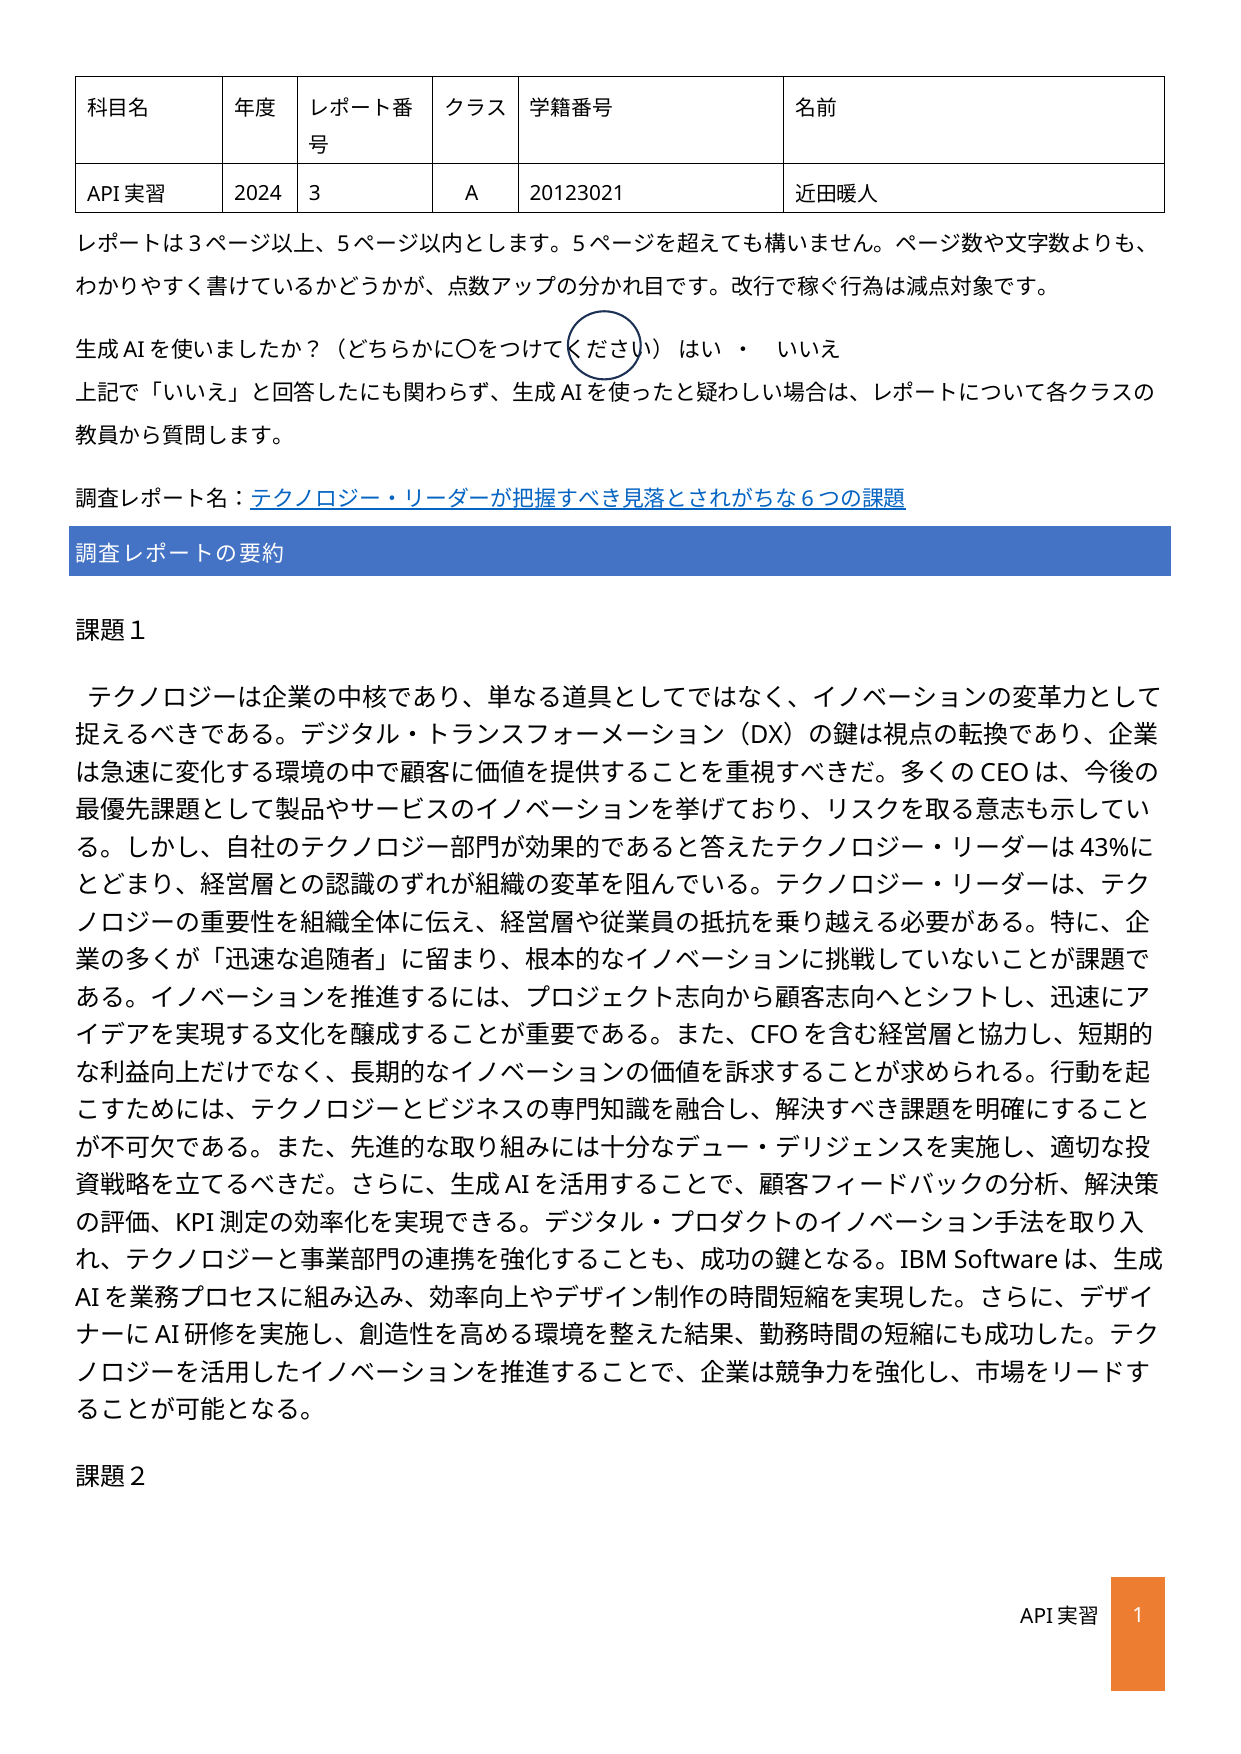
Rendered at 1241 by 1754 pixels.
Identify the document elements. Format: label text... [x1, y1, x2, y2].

text 調査レポート名：テクノロジー・リーダーが把握すべき見落とされがちな6つの課題 [75, 478, 1165, 516]
table_header 学籍番号 [519, 77, 783, 163]
table_header レポート番号 [298, 77, 432, 163]
text テクノロジーは企業の中核であり、単なる道具としてではなく、イノベーションの変革力として捉えるべきである。デジタル・トランスフォーメーション（DX）の鍵は視点の転換であり、企業は急速に変化する環境の中で顧客に価値を提供することを重視すべきだ。多くのCEOは、今後の最優先課題として製品やサービスのイノベーションを挙げており、リスクを取る意志も示している。しかし、自社のテクノロジー部門が効果的であると答えたテクノロジー・リーダーは43%にとどまり、経営層との認識のずれが組織の変革を阻んでいる。テクノロジー・リーダーは、テクノロジーの重要性を組織全体に伝え、経営層や従業員の抵抗を乗り越える必要がある。特に、企業の多くが「迅速な追随者」に留まり、根本的なイノベーションに挑戦していないことが課題である。イノベーションを推進するには、プロジェクト志向から顧客志向へとシフトし、迅速にアイデアを実現する文化を醸成することが重要である。また、CFOを含む経営層と協力し、短期的な利益向上だけでなく、長期的なイノベーションの価値を訴求することが求められる。行動を起こすためには、テクノロジーとビジネスの専門知識を融合し、解決すべき課題を明確にすることが不可欠である。また、先進的な取り組みには十分なデュー・デリジェンスを実施し、適切な投資戦略を立てるべきだ。さらに、生成AIを活用することで、顧客フィードバックの分析、解決策の評価、KPI測定の効率化を実現できる。デジタル・プロダクトのイノベーション手法を取り入れ、テクノロジーと事業部門の連携を強化することも、成功の鍵となる。IBM Softwareは、生成AIを業務プロセスに組み込み、効率向上やデザイン制作の時間短縮を実現した。さらに、デザイナーにAI研修を実施し、創造性を高める環境を整えた結果、勤務時間の短縮にも成功した。テクノロジーを活用したイノベーションを推進することで、企業は競争力を強化し、市場をリードすることが可能となる。 [75, 677, 1165, 1427]
text 課題１ [75, 610, 1165, 648]
table_header 名前 [784, 77, 1164, 163]
table_cell 20123021 [519, 164, 783, 212]
table_header クラス [433, 77, 518, 163]
table_header 科目名 [76, 77, 222, 163]
table_header 年度 [223, 77, 297, 163]
text レポートは3ページ以上、5ページ以内とします。5ページを超えても構いません。ページ数や文字数よりも、わかりやすく書けているかどうかが、点数アップの分かれ目です。改行で稼ぐ行為は減点対象です。 [75, 223, 1165, 304]
table_cell 2024 [223, 164, 297, 212]
subtitle 調査レポートの要約 [75, 533, 1165, 570]
table_cell 近田暖人 [784, 164, 1164, 212]
table_cell API実習 [76, 164, 222, 212]
text 課題２ [75, 1456, 1165, 1493]
table_cell A [433, 164, 518, 212]
table_cell 3 [298, 164, 432, 212]
text 生成AIを使いましたか？（どちらかに〇をつけてください） はい ・ いいえ 上記で「いいえ」と回答したにも関わらず、生成AIを使ったと疑わしい場合は、レポートについて各クラスの教員から質問します。 [75, 329, 1165, 453]
